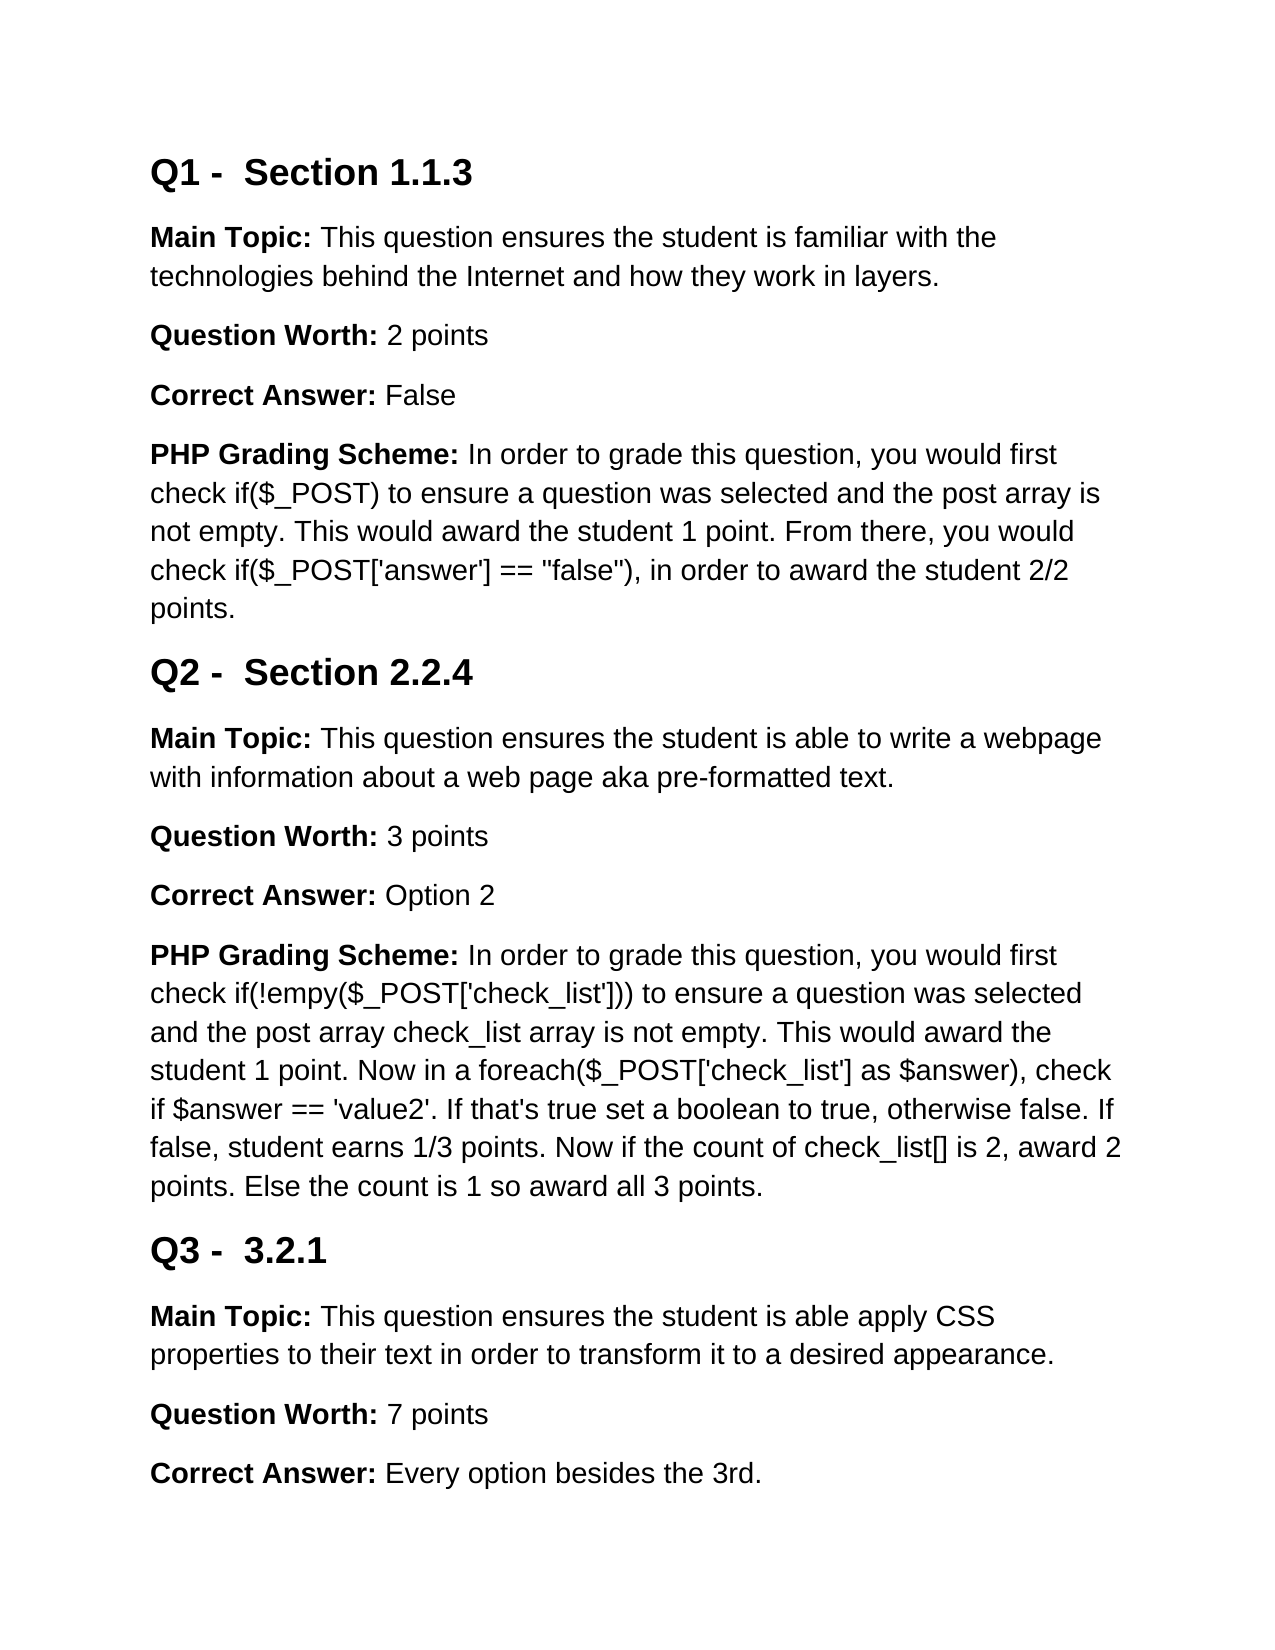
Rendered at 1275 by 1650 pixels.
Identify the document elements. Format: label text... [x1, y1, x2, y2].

text Q2 - Section 2.2.4 [150, 651, 1125, 694]
text Correct Answer: Option 2 [150, 878, 1125, 912]
text Question Worth: 7 points [150, 1397, 1125, 1430]
text PHP Grading Scheme: In order to grade this question, you would first check if(!empy($_POST['check_list'])) to ensure a question was selected and the post array check_list array is not empty. This would award the student 1 point. Now in a foreach($_POST['check_list'] as $answer), check if $answer == 'value2'. If that's true set a boolean to true, otherwise false. If false, student earns 1/3 points. Now if the count of check_list[] is 2, award 2 points. Else the count is 1 so award all 3 points. [150, 938, 1125, 1202]
text Question Worth: 3 points [150, 819, 1125, 852]
text Question Worth: 2 points [150, 318, 1125, 352]
text Correct Answer: Every option besides the 3rd. [150, 1456, 1125, 1489]
text Main Topic: This question ensures the student is able to write a webpage with information about a web page aka pre-formatted text. [150, 721, 1125, 793]
text PHP Grading Scheme: In order to grade this question, you would first check if($_POST) to ensure a question was selected and the post array is not empty. This would award the student 1 point. From there, you would check if($_POST['answer'] == "false"), in order to award the student 2/2 points. [150, 437, 1125, 625]
text Correct Answer: False [150, 378, 1125, 411]
text Main Topic: This question ensures the student is able apply CSS properties to their text in order to transform it to a desired appearance. [150, 1299, 1125, 1371]
text Q3 - 3.2.1 [150, 1228, 1125, 1271]
text Main Topic: This question ensures the student is familiar with the technologies behind the Internet and how they work in layers. [150, 220, 1125, 292]
text Q1 - Section 1.1.3 [150, 150, 1125, 193]
